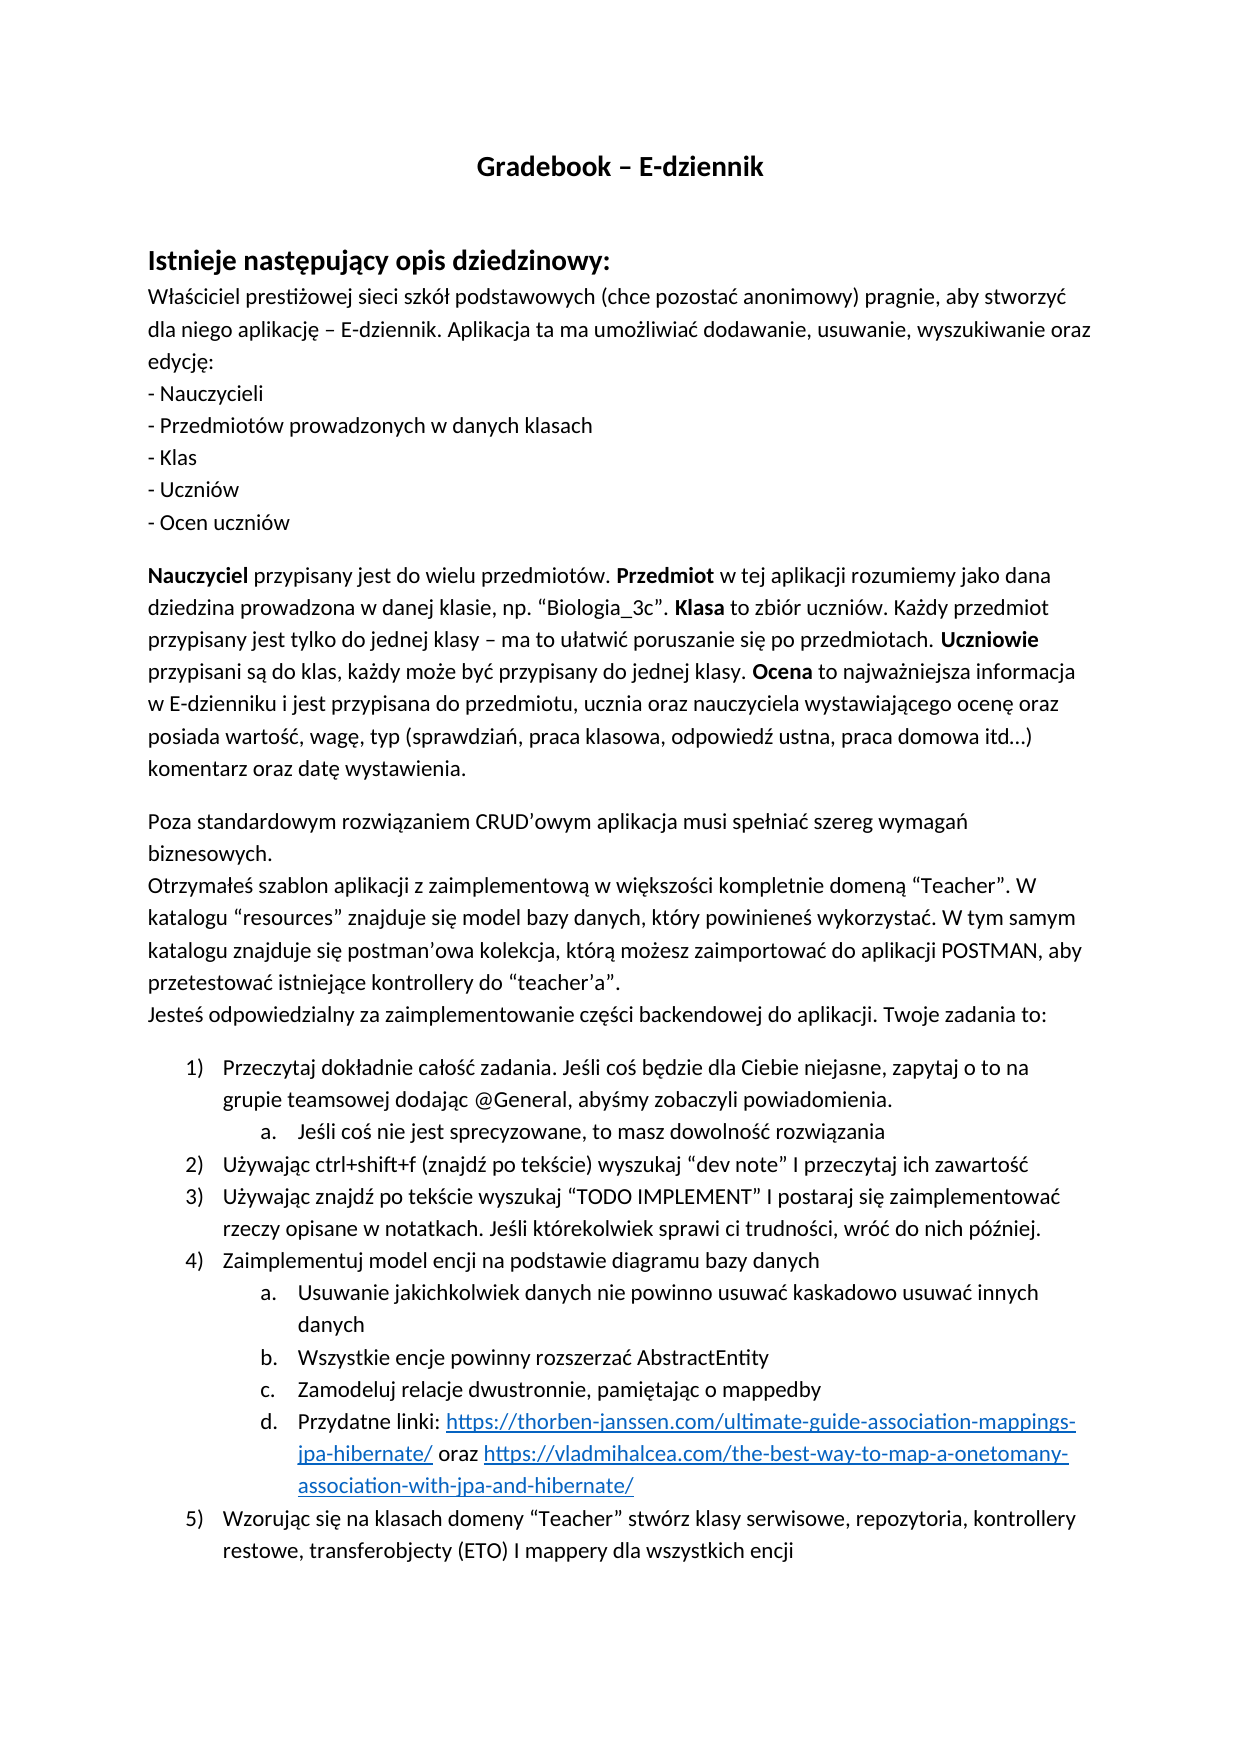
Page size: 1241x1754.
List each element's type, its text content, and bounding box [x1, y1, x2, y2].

list Jeśli coś nie jest sprecyzowane, to masz dowolność rozwiązania [260, 1117, 1093, 1146]
list Używając znajdź po tekście wyszukaj “TODO IMPLEMENT” I postaraj się zaimplementować rzeczy opisane w notatkach. Jeśli którekolwiek sprawi ci trudności, wróć do nich później. [185, 1182, 1093, 1242]
list Zaimplementuj model encji na podstawie diagramu bazy danych [185, 1246, 1093, 1274]
text Gradebook – E-dziennik [148, 148, 1093, 183]
text Nauczyciel przypisany jest do wielu przedmiotów. Przedmiot w tej aplikacji rozumiemy jako dana dziedzina prowadzona w danej klasie, np. “Biologia_3c”. Klasa to zbiór uczniów. Każdy przedmiot przypisany jest tylko do jednej klasy – ma to ułatwić poruszanie się po przedmiotach. Uczniowie przypisani są do klas, każdy może być przypisany do jednej klasy. Ocena to najważniejsza informacja w E-dzienniku i jest przypisana do przedmiotu, ucznia oraz nauczyciela wystawiającego ocenę oraz posiada wartość, wagę, typ (sprawdziań, praca klasowa, odpowiedź ustna, praca domowa itd…) komentarz oraz datę wystawienia. [148, 561, 1093, 782]
text Istnieje następujący opis dziedzinowy: [148, 242, 1093, 277]
list Wzorując się na klasach domeny “Teacher” stwórz klasy serwisowe, repozytoria, kontrollery restowe, transferobjecty (ETO) I mappery dla wszystkich encji [185, 1504, 1093, 1564]
list Używając ctrl+shift+f (znajdź po tekście) wyszukaj “dev note” I przeczytaj ich zawartość [185, 1150, 1093, 1178]
list Przeczytaj dokładnie całość zadania. Jeśli coś będzie dla Ciebie niejasne, zapytaj o to na grupie teamsowej dodając @General, abyśmy zobaczyli powiadomienia. [185, 1053, 1093, 1113]
list Przydatne linki: https://thorben-janssen.com/ultimate-guide-association-mappings-jpa-hibernate/ oraz https://vladmihalcea.com/the-best-way-to-map-a-onetomany-association-with-jpa-and-hibernate/ [260, 1407, 1093, 1499]
list Wszystkie encje powinny rozszerzać AbstractEntity [260, 1343, 1093, 1371]
list Zamodeluj relacje dwustronnie, pamiętając o mappedby [260, 1375, 1093, 1403]
list Usuwanie jakichkolwiek danych nie powinno usuwać kaskadowo usuwać innych danych [260, 1278, 1093, 1339]
text Poza standardowym rozwiązaniem CRUD’owym aplikacja musi spełniać szereg wymagań biznesowych. Otrzymałeś szablon aplikacji z zaimplementową w większości kompletnie domeną “Teacher”. W katalogu “resources” znajduje się model bazy danych, który powinieneś wykorzystać. W tym samym katalogu znajduje się postman’owa kolekcja, którą możesz zaimportować do aplikacji POSTMAN, aby przetestować istniejące kontrollery do “teacher’a”. Jesteś odpowiedzialny za zaimplementowanie części backendowej do aplikacji. Twoje zadania to: [148, 807, 1093, 1028]
text Właściciel prestiżowej sieci szkół podstawowych (chce pozostać anonimowy) pragnie, aby stworzyć dla niego aplikację – E-dziennik. Aplikacja ta ma umożliwiać dodawanie, usuwanie, wyszukiwanie oraz edycję: - Nauczycieli - Przedmiotów prowadzonych w danych klasach - Klas - Uczniów - Ocen uczniów [148, 282, 1093, 536]
